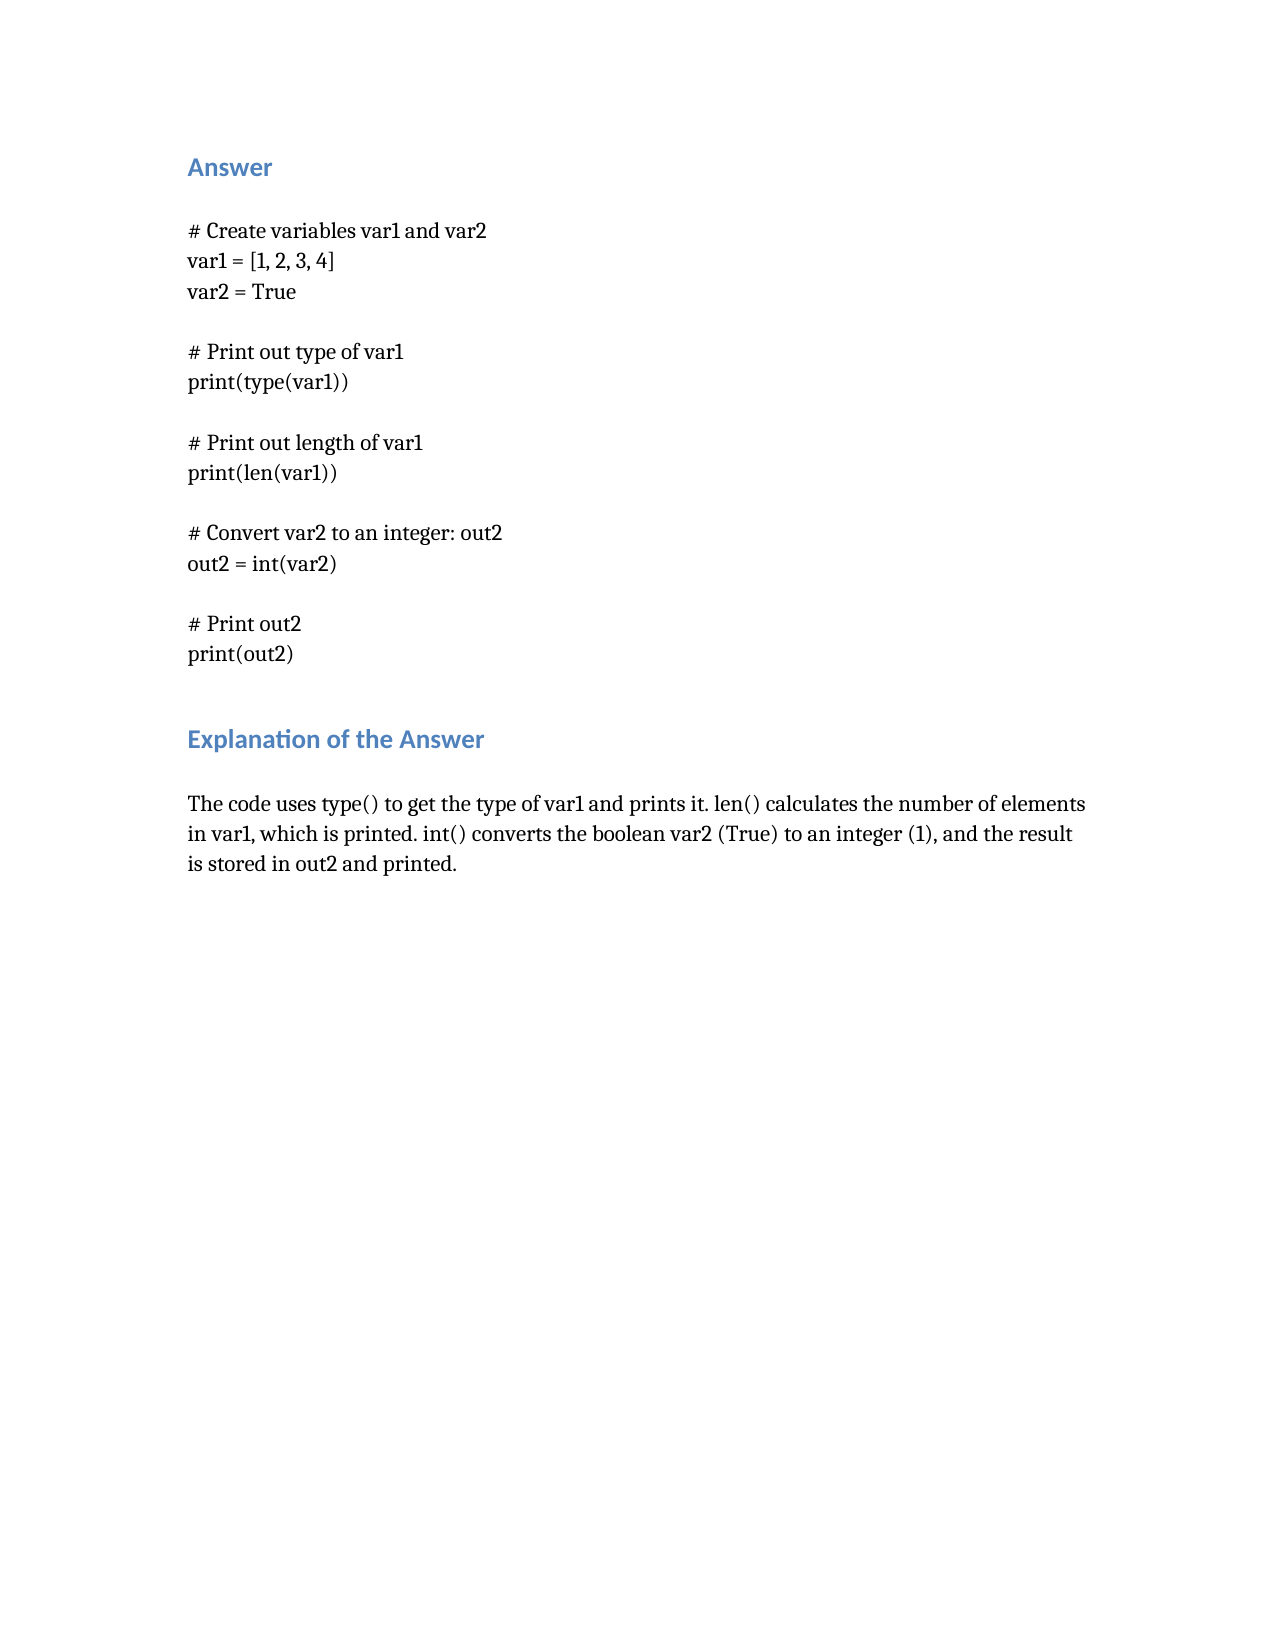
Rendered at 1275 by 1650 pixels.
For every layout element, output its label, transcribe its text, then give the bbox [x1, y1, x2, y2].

text The code uses type() to get the type of var1 and prints it. len() calculates the number of elements in var1, which is printed. int() converts the boolean var2 (True) to an integer (1), and the result is stored in out2 and printed. [187, 760, 1087, 907]
subtitle Answer [187, 150, 1087, 183]
subtitle Explanation of the Answer [187, 722, 1087, 755]
text # Create variables var1 and var2 var1 = [1, 2, 3, 4] var2 = True # Print out type of var1 print(type(var1)) # Print out length of var1 print(len(var1)) # Convert var2 to an integer: out2 out2 = int(var2) # Print out2 print(out2) [187, 188, 1087, 698]
